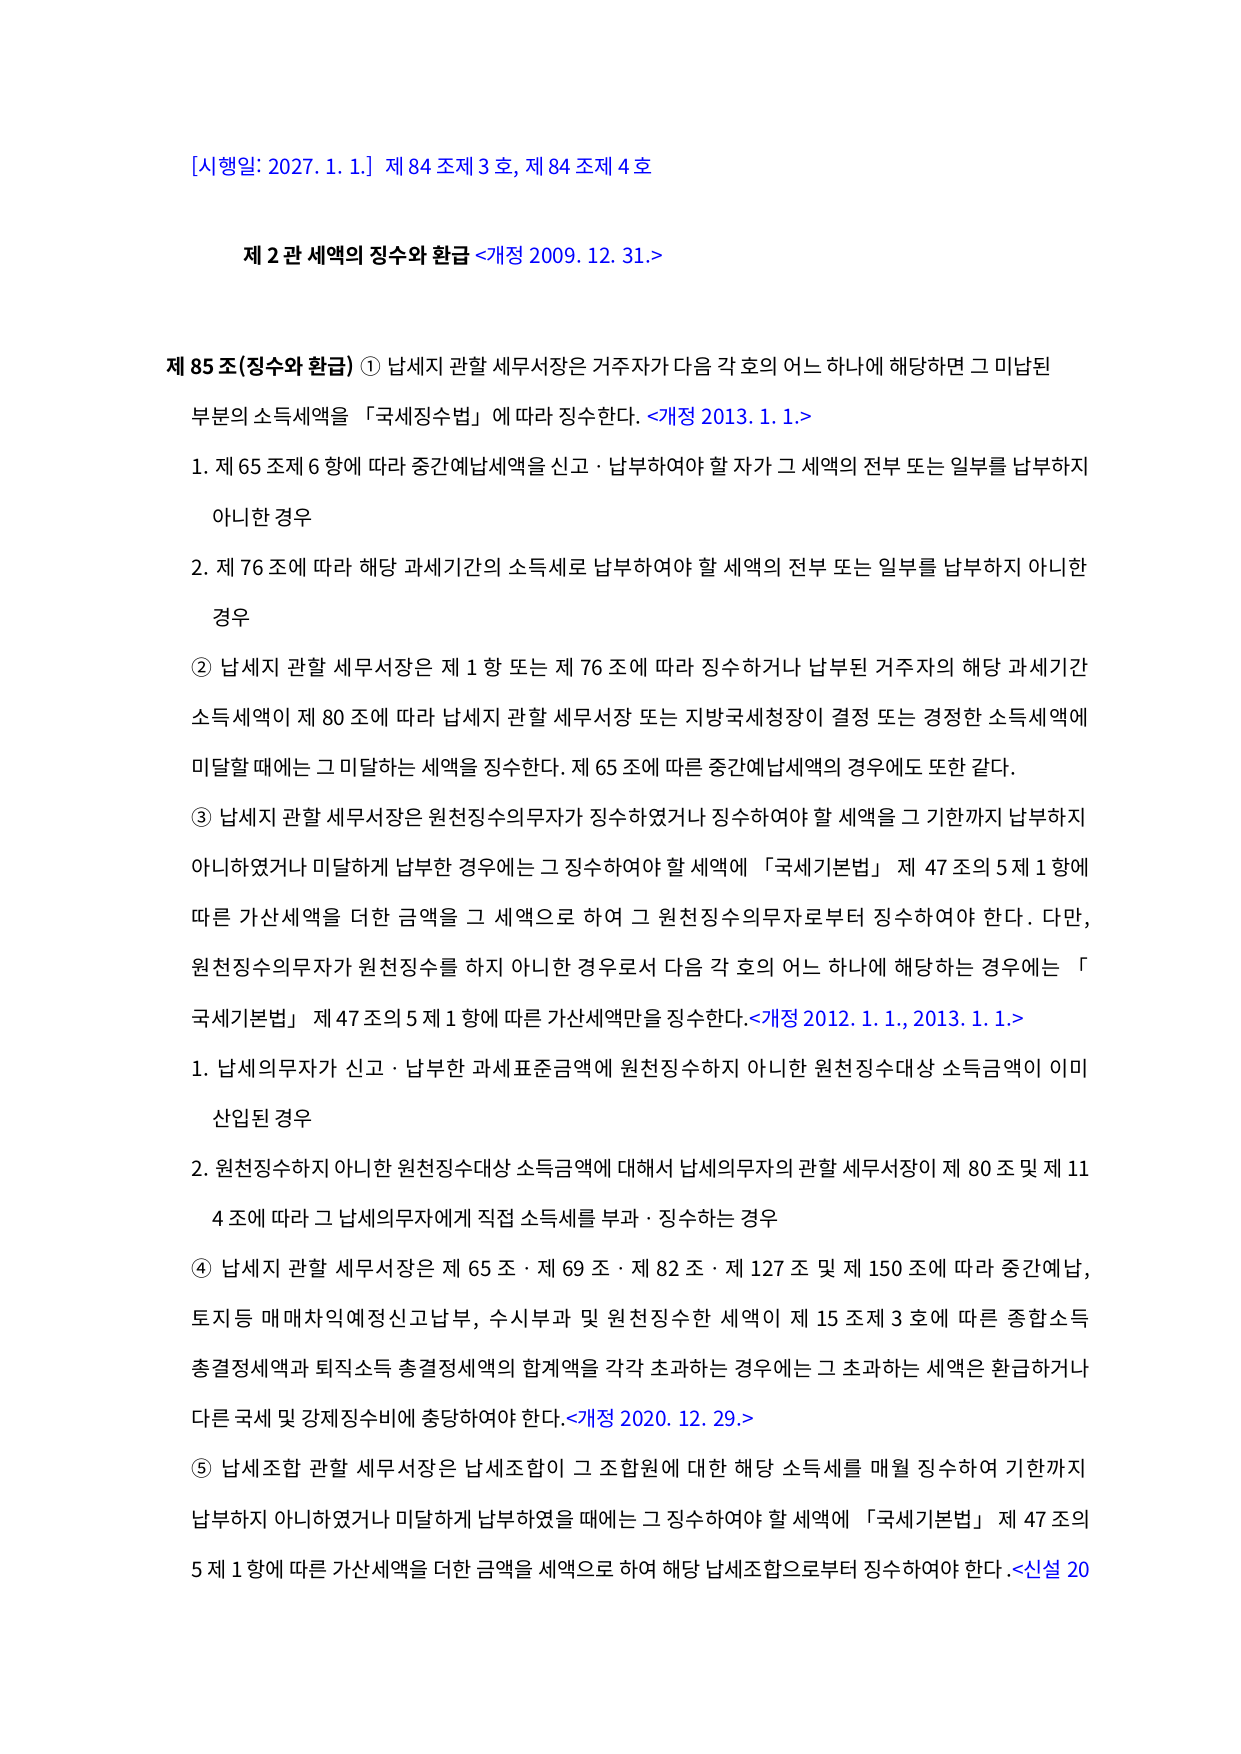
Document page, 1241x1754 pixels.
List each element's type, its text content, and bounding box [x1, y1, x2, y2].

text ④ 납세지 관할 세무서장은 제65조ㆍ제69조ㆍ제82조ㆍ제127조 및 제150조에 따라 중간예납, 토지등 매매차익예정신고납부, 수시부과 및 원천징수한 세액이 제15조제3호에 따른 종합소득 총결정세액과 퇴직소득 총결정세액의 합계액을 각각 초과하는 경우에는 그 초과하는 세액은 환급하거나 다른 국세 및 강제징수비에 충당하여야 한다.<개정 2020. 12. 29.> [192, 1252, 1090, 1433]
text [192, 1453, 1090, 1583]
text 제2관 세액의 징수와 환급 <개정 2009. 12. 31.> [244, 240, 1090, 270]
text ③ 납세지 관할 세무서장은 원천징수의무자가 징수하였거나 징수하여야 할 세액을 그 기한까지 납부하지 아니하였거나 미달하게 납부한 경우에는 그 징수하여야 할 세액에 「국세기본법」 제47조의5제1항에 따른 가산세액을 더한 금액을 그 세액으로 하여 그 원천징수의무자로부터 징수하여야 한다. 다만, 원천징수의무자가 원천징수를 하지 아니한 경우로서 다음 각 호의 어느 하나에 해당하는 경우에는 「국세기본법」 제47조의5제1항에 따른 가산세액만을 징수한다.<개정 2012. 1. 1., 2013. 1. 1.> [192, 801, 1090, 1032]
text 2. 제76조에 따라 해당 과세기간의 소득세로 납부하여야 할 세액의 전부 또는 일부를 납부하지 아니한 경우 [192, 551, 1090, 631]
text [시행일: 2027. 1. 1.] 제84조제3호, 제84조제4호 [192, 150, 1090, 180]
text ② 납세지 관할 세무서장은 제1항 또는 제76조에 따라 징수하거나 납부된 거주자의 해당 과세기간 소득세액이 제80조에 따라 납세지 관할 세무서장 또는 지방국세청장이 결정 또는 경정한 소득세액에 미달할 때에는 그 미달하는 세액을 징수한다. 제65조에 따른 중간예납세액의 경우에도 또한 같다. [192, 651, 1090, 781]
text 2. 원천징수하지 아니한 원천징수대상 소득금액에 대해서 납세의무자의 관할 세무서장이 제80조 및 제114조에 따라 그 납세의무자에게 직접 소득세를 부과ㆍ징수하는 경우 [192, 1152, 1090, 1232]
text 1. 납세의무자가 신고ㆍ납부한 과세표준금액에 원천징수하지 아니한 원천징수대상 소득금액이 이미 산입된 경우 [192, 1052, 1090, 1132]
text 1. 제65조제6항에 따라 중간예납세액을 신고ㆍ납부하여야 할 자가 그 세액의 전부 또는 일부를 납부하지 아니한 경우 [192, 451, 1090, 531]
text 제85조(징수와 환급) ① 납세지 관할 세무서장은 거주자가 다음 각 호의 어느 하나에 해당하면 그 미납된 부분의 소득세액을 「국세징수법」에 따라 징수한다. <개정 2013. 1. 1.> [167, 350, 1090, 431]
